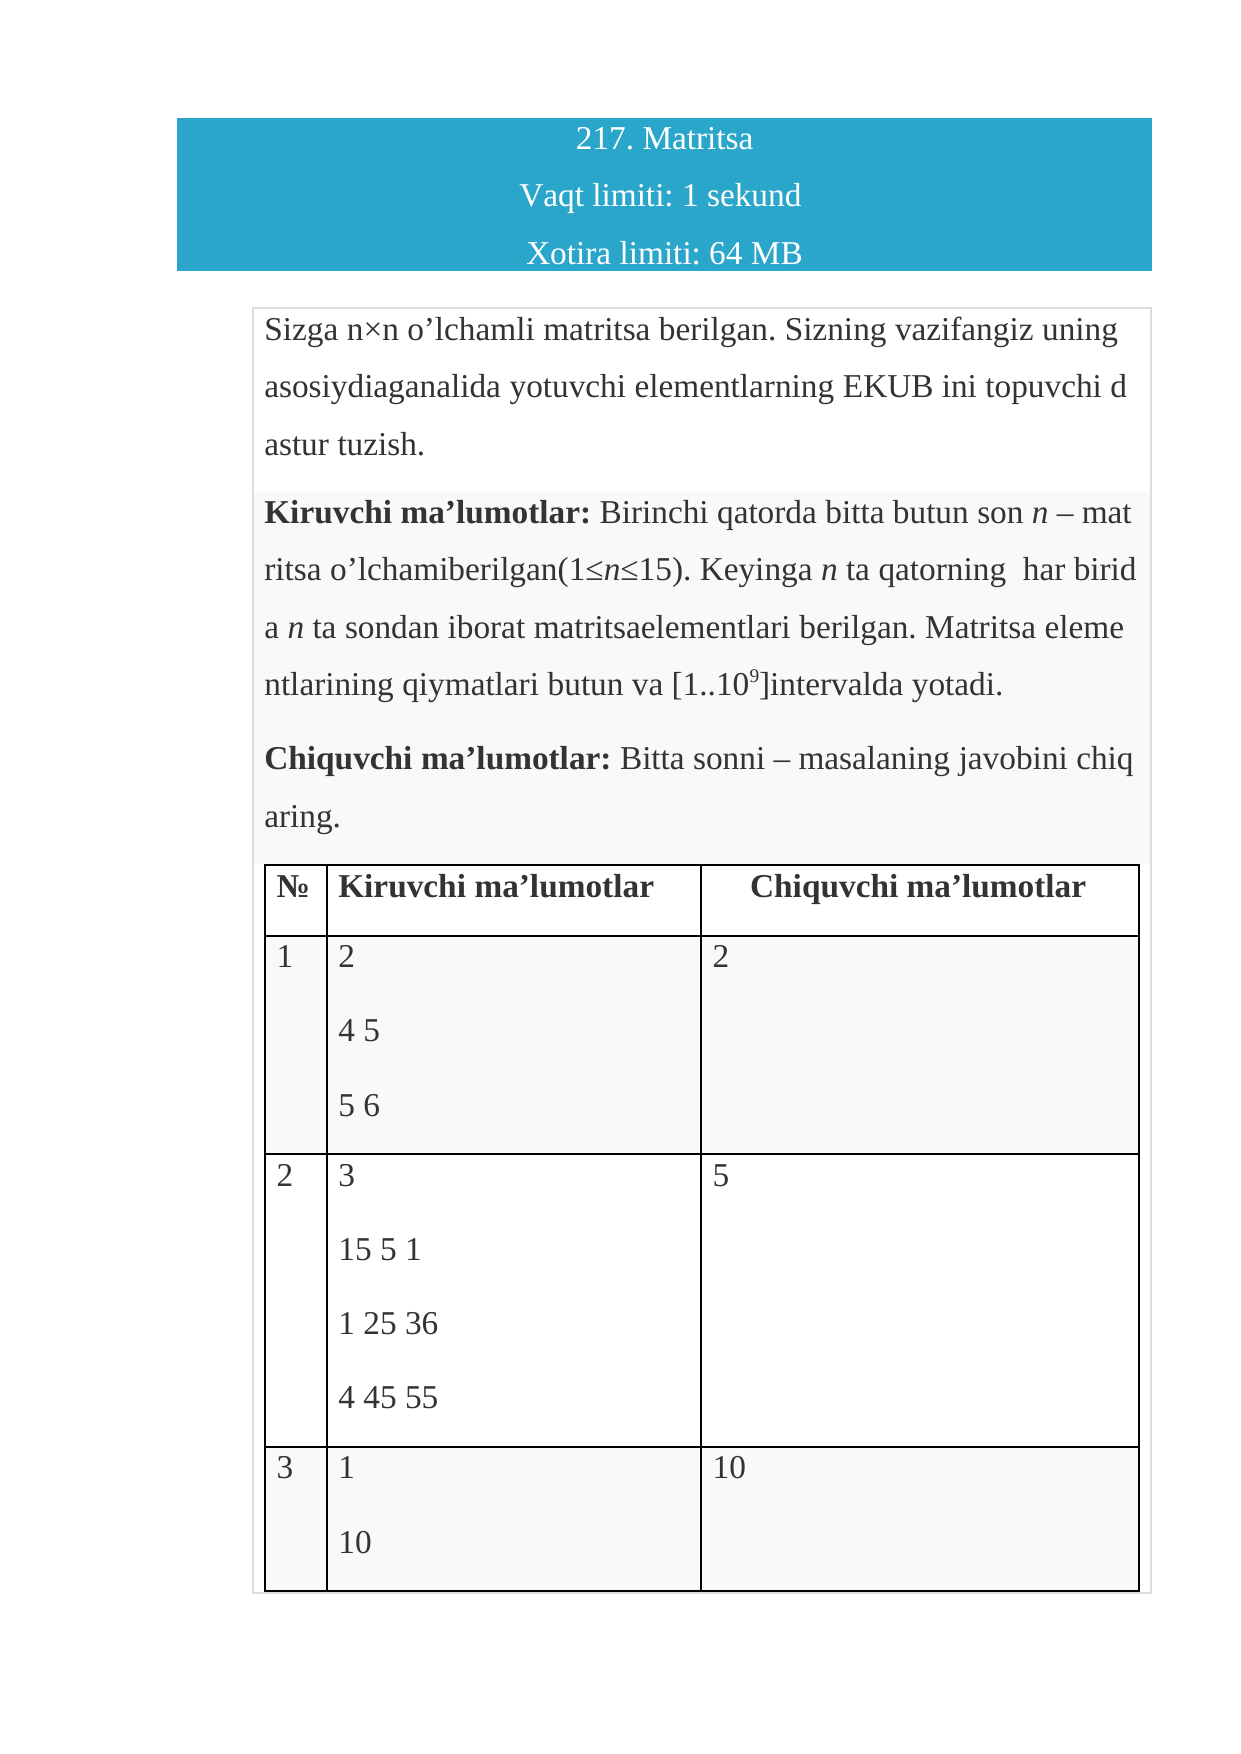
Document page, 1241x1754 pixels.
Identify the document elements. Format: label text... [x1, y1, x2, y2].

table_cell Kiruvchi ma’lumotlar: Birinchi qatorda bitta butun son n – matritsa o’lchamiberilgan(1≤n≤15). Keyinga n ta qatorning har birida n ta sondan iborat matritsaelementlari berilgan. Matritsa elementlarining qiymatlari butun va [1..109]intervalda yotadi. Chiquvchi ma’lumotlar: Bitta sonni – masalaning javobini chiqaring. [254, 492, 1150, 864]
table_cell [254, 864, 264, 1592]
text 217. Matritsa Vaqt limiti: 1 sekund Xotira limiti: 64 MB [177, 118, 1152, 271]
table_cell [1140, 864, 1150, 1592]
table_header Sizga n×n o’lchamli matritsa berilgan. Sizning vazifangiz uning asosiydiaganalida yotuvchi elementlarning EKUB ini topuvchi dastur tuzish. [254, 309, 1150, 492]
